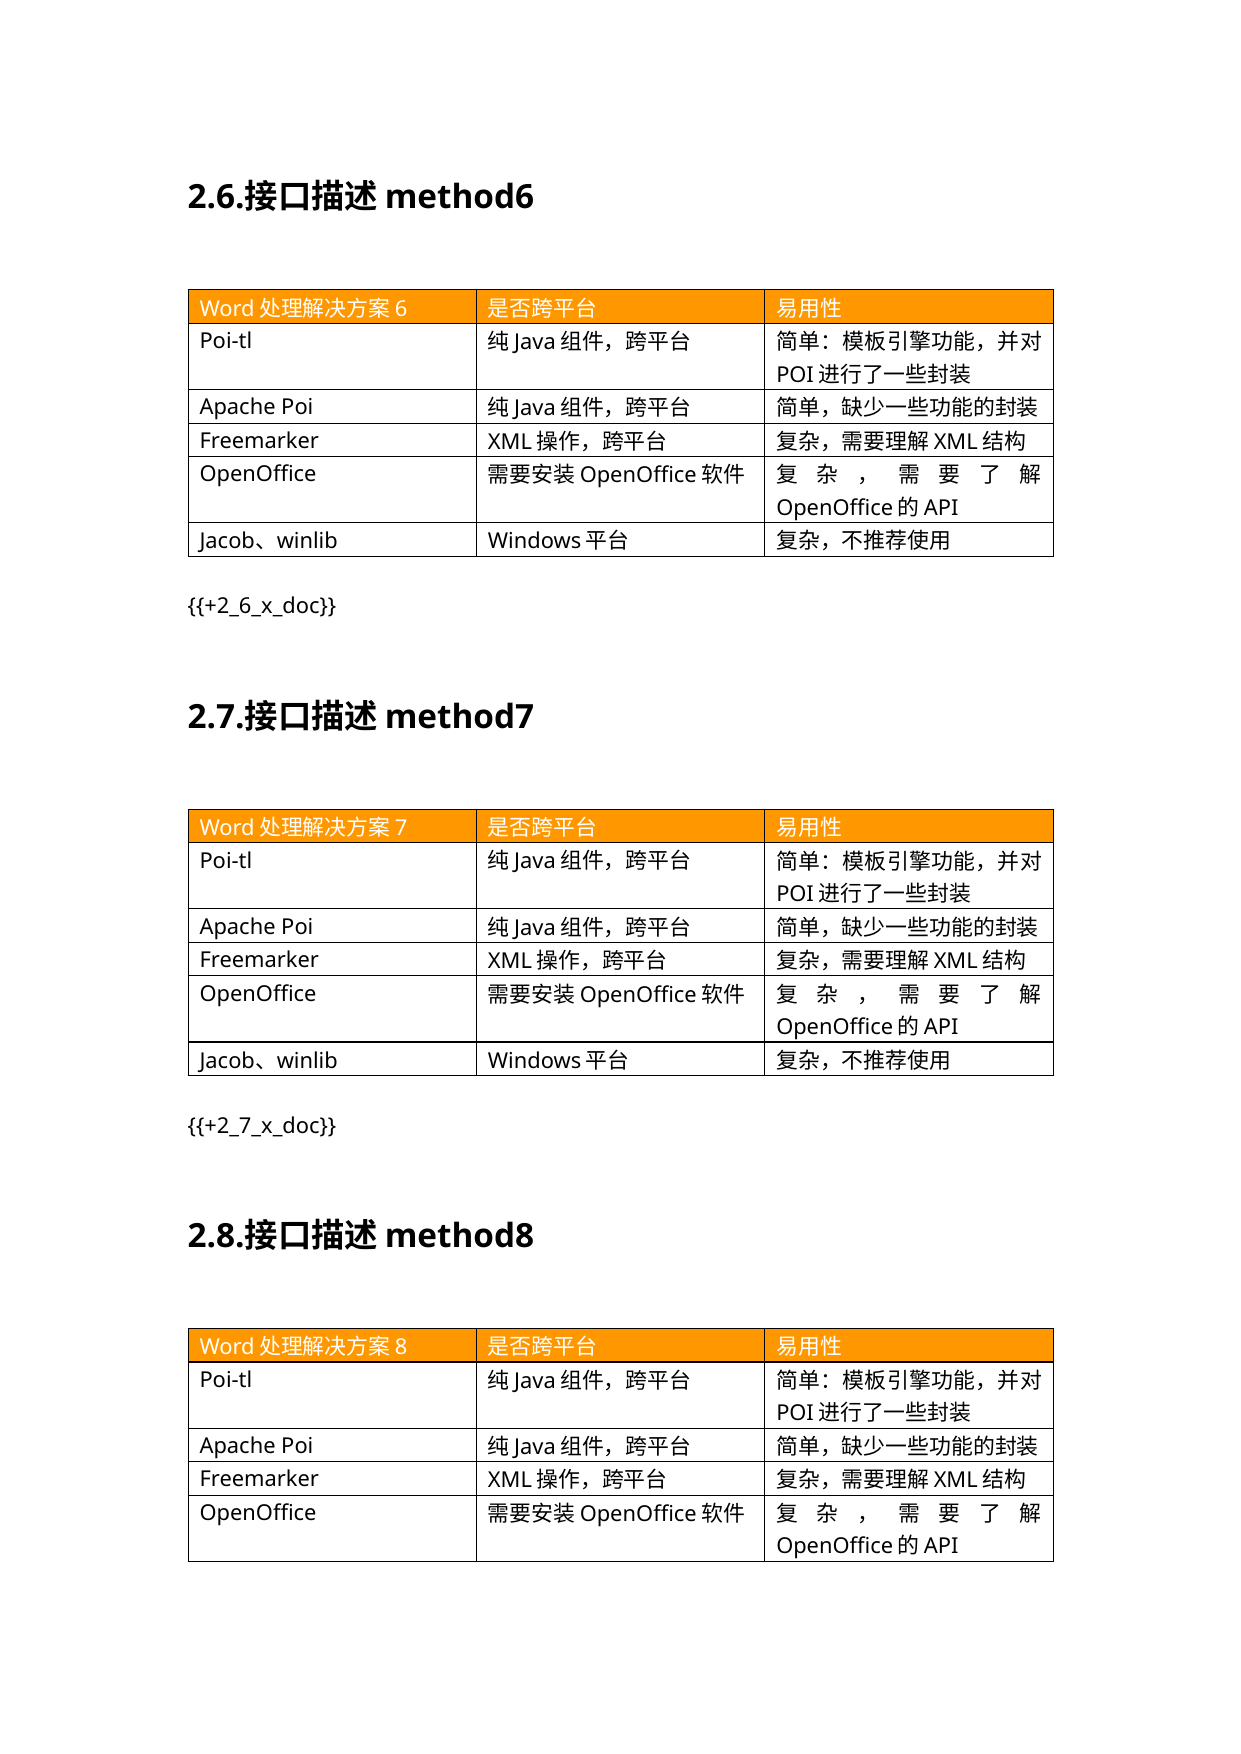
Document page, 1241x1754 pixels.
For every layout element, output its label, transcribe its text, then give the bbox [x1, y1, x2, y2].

table_cell Poi-tl [189, 324, 476, 389]
subtitle 2.6.接口描述method6 [187, 162, 1053, 227]
table_cell 简单，缺少一些功能的封装 [765, 909, 1053, 942]
table_cell Windows平台 [477, 523, 764, 556]
table_cell 纯Java组件，跨平台 [477, 1429, 764, 1461]
table_cell XML操作，跨平台 [477, 1462, 764, 1494]
table_cell 简单：模板引擎功能，并对POI进行了一些封装 [765, 843, 1053, 908]
table_cell 需要安装OpenOffice软件 [477, 457, 764, 522]
table_cell 纯Java组件，跨平台 [477, 909, 764, 942]
table_header 是否跨平台 [477, 290, 764, 323]
table_cell 简单：模板引擎功能，并对POI进行了一些封装 [765, 1363, 1053, 1427]
table_cell 需要安装OpenOffice软件 [477, 976, 764, 1041]
table_cell 复杂，不推荐使用 [765, 523, 1053, 556]
table_cell Poi-tl [189, 843, 476, 908]
table_cell Freemarker [189, 1462, 476, 1494]
table_cell Poi-tl [189, 1363, 476, 1427]
table_cell Jacob、winlib [189, 1043, 476, 1075]
table_cell Apache Poi [189, 390, 476, 422]
table_cell 简单，缺少一些功能的封装 [765, 1429, 1053, 1461]
table_cell 复杂，需要了解OpenOffice的API [765, 1496, 1053, 1561]
table_cell OpenOffice [189, 1496, 476, 1561]
text {{+2_7_x_doc}} [187, 1108, 1053, 1141]
subtitle 2.7.接口描述method7 [187, 681, 1053, 746]
table_cell 复杂，需要理解XML结构 [765, 424, 1053, 456]
table_cell 需要安装OpenOffice软件 [477, 1496, 764, 1561]
table_header Word处理解决方案6 [189, 290, 476, 323]
subtitle 2.8.接口描述method8 [187, 1201, 1053, 1266]
text {{+2_6_x_doc}} [187, 589, 1053, 622]
table_header Word处理解决方案8 [189, 1329, 476, 1361]
table_cell Windows平台 [477, 1043, 764, 1075]
table_cell 纯Java组件，跨平台 [477, 390, 764, 422]
table_cell Apache Poi [189, 909, 476, 942]
table_header 易用性 [765, 1329, 1053, 1361]
table_cell Freemarker [189, 943, 476, 975]
table_cell 纯Java组件，跨平台 [477, 843, 764, 908]
table_cell 复杂，不推荐使用 [765, 1043, 1053, 1075]
table_cell 纯Java组件，跨平台 [477, 324, 764, 389]
table_cell 复杂，需要理解XML结构 [765, 943, 1053, 975]
table_header 易用性 [765, 290, 1053, 323]
table_cell Jacob、winlib [189, 523, 476, 556]
table_cell OpenOffice [189, 457, 476, 522]
table_header 是否跨平台 [477, 1329, 764, 1361]
table_cell XML操作，跨平台 [477, 424, 764, 456]
table_header 易用性 [765, 810, 1053, 842]
table_cell 简单，缺少一些功能的封装 [765, 390, 1053, 422]
table_cell 复杂，需要理解XML结构 [765, 1462, 1053, 1494]
table_header Word处理解决方案7 [189, 810, 476, 842]
table_cell OpenOffice [189, 976, 476, 1041]
table_header 是否跨平台 [477, 810, 764, 842]
table_cell 复杂，需要了解OpenOffice的API [765, 976, 1053, 1041]
table_cell Freemarker [189, 424, 476, 456]
table_cell Apache Poi [189, 1429, 476, 1461]
table_cell 简单：模板引擎功能，并对POI进行了一些封装 [765, 324, 1053, 389]
table_cell XML操作，跨平台 [477, 943, 764, 975]
table_cell 纯Java组件，跨平台 [477, 1363, 764, 1427]
table_cell 复杂，需要了解OpenOffice的API [765, 457, 1053, 522]
